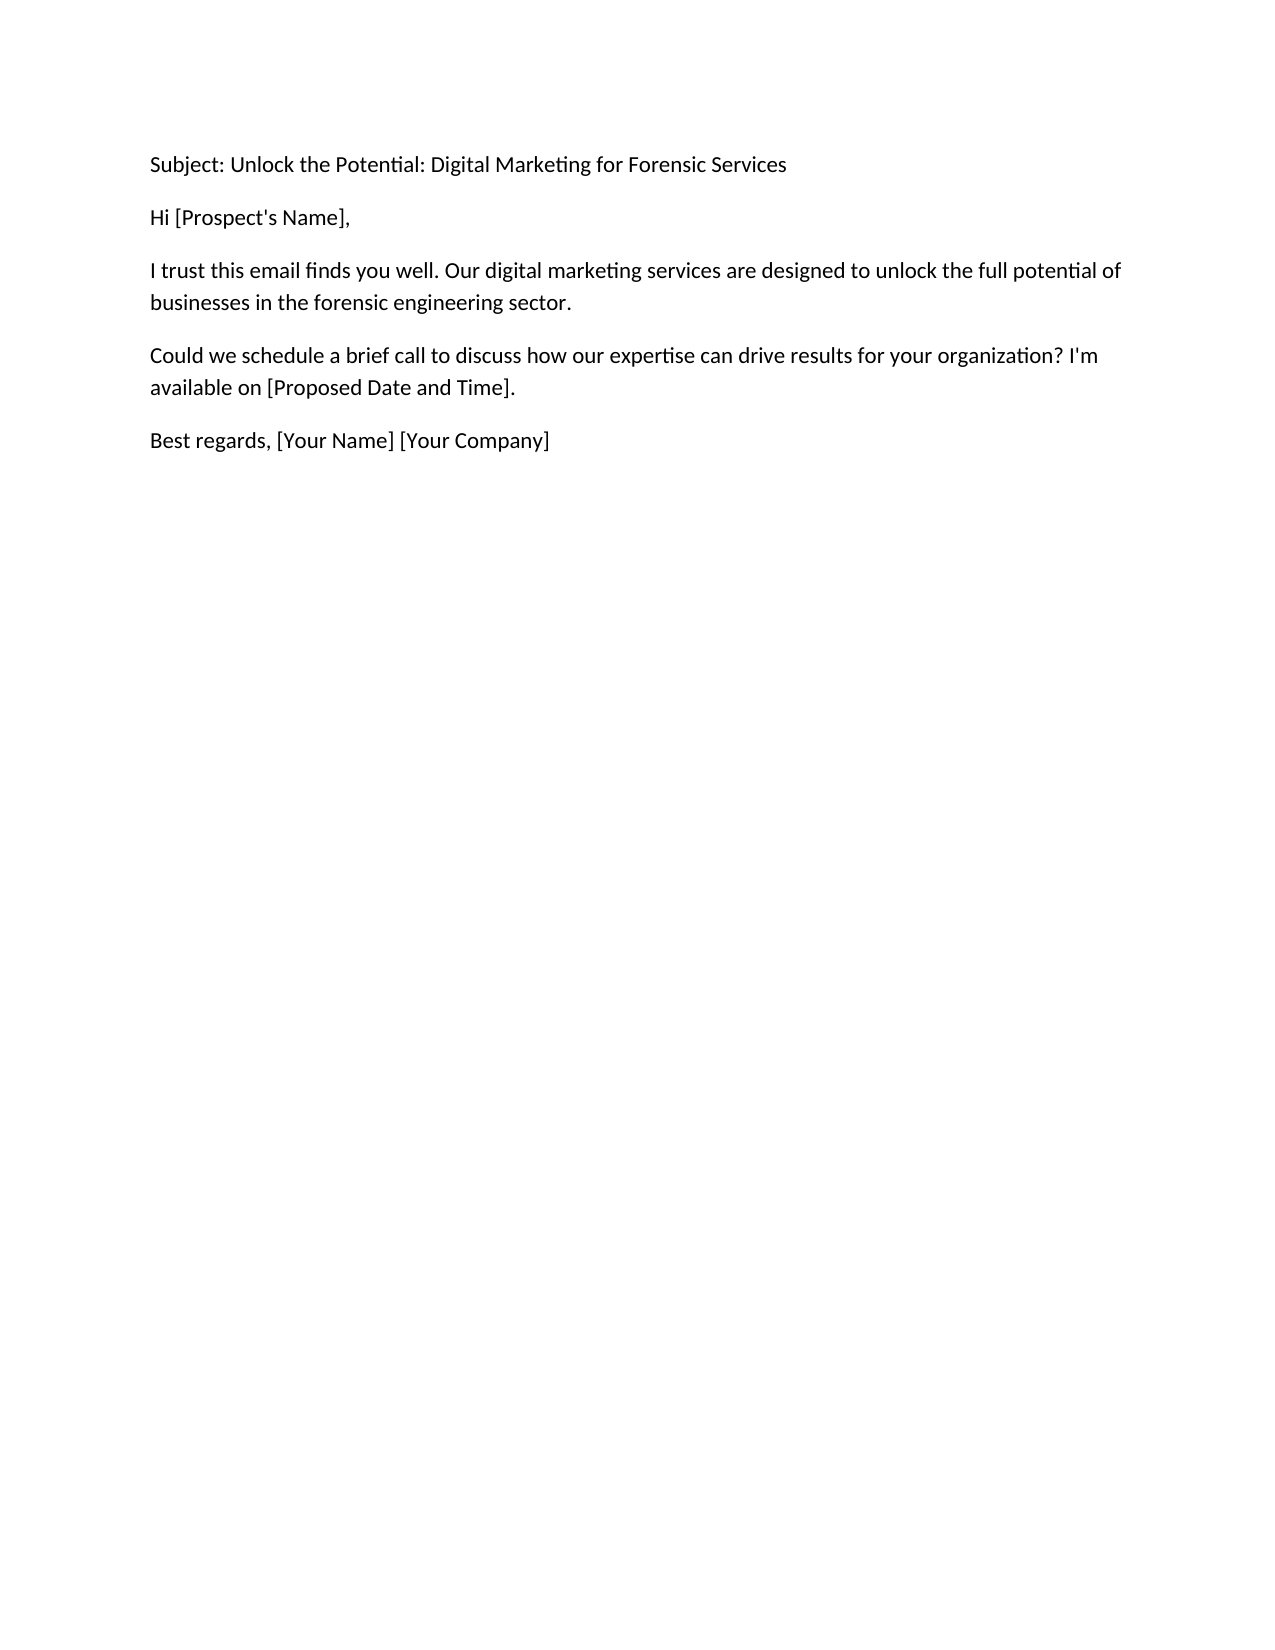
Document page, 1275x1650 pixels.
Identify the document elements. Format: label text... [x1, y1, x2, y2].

text Hi [Prospect's Name], [150, 203, 1125, 231]
text I trust this email finds you well. Our digital marketing services are designed to unlock the full potential of businesses in the forensic engineering sector. [150, 256, 1125, 316]
text Best regards, [Your Name] [Your Company] [150, 426, 1125, 454]
text Could we schedule a brief call to discuss how our expertise can drive results for your organization? I'm available on [Proposed Date and Time]. [150, 341, 1125, 401]
text Subject: Unlock the Potential: Digital Marketing for Forensic Services [150, 150, 1125, 178]
